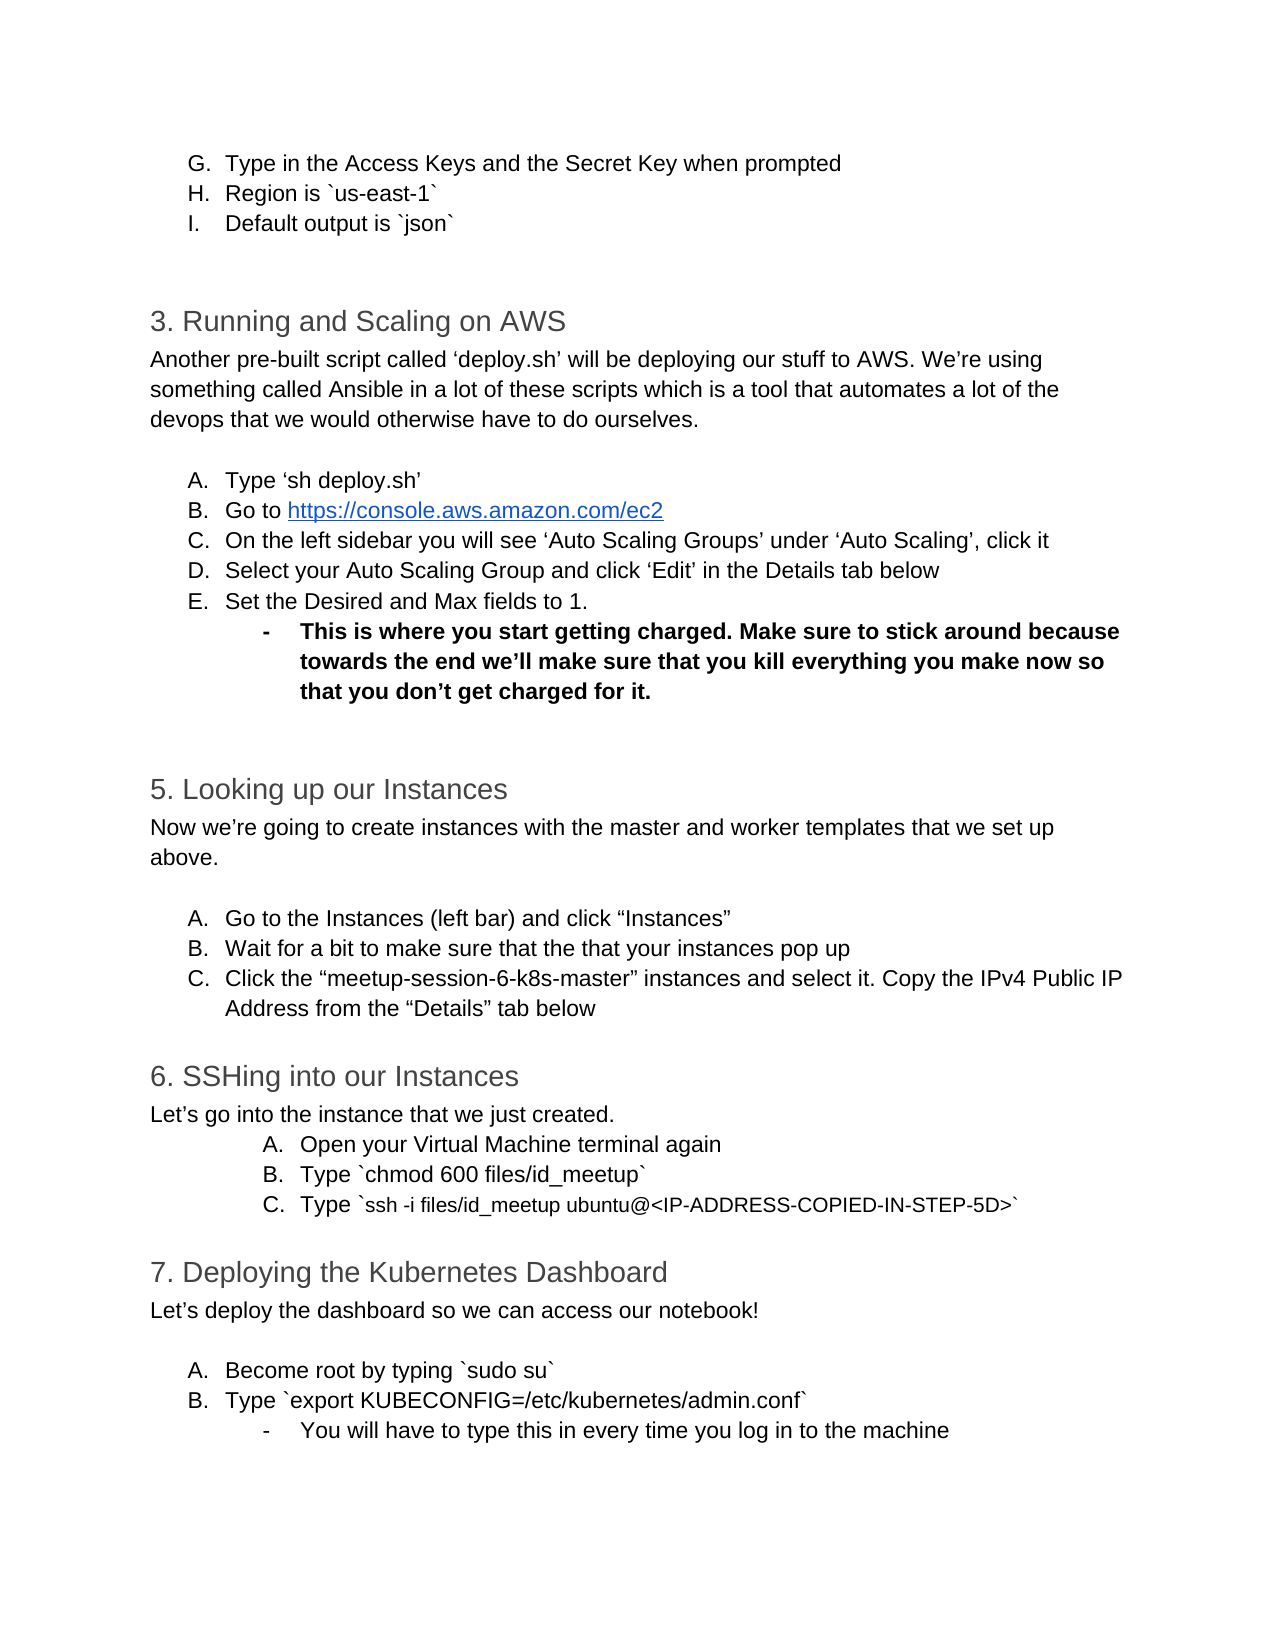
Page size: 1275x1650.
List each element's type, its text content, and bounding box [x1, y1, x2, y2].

text Let’s deploy the dashboard so we can access our notebook! [150, 1297, 1125, 1323]
list Set the Desired and Max fields to 1. [187, 588, 1125, 614]
list Click the “meetup-session-6-k8s-master” instances and select it. Copy the IPv4 Public IP Address from the “Details” tab below [187, 965, 1125, 1022]
list Open your Virtual Machine terminal again [262, 1131, 1125, 1157]
list Type `export KUBECONFIG=/etc/kubernetes/admin.conf` [187, 1387, 1125, 1414]
list Default output is `json` [187, 210, 1125, 237]
text Now we’re going to create instances with the master and worker templates that we set up above. [150, 814, 1125, 871]
list Become root by typing `sudo su` [187, 1357, 1125, 1383]
list Region is `us-east-1` [187, 180, 1125, 207]
list This is where you start getting charged. Make sure to stick around because towards the end we’ll make sure that you kill everything you make now so that you don’t get charged for it. [262, 618, 1125, 705]
list Type `chmod 600 files/id_meetup` [262, 1161, 1125, 1187]
list Wait for a bit to make sure that the that your instances pop up [187, 935, 1125, 961]
subtitle 5. Looking up our Instances [150, 772, 1125, 806]
list Type ‘sh deploy.sh’ [187, 467, 1125, 493]
list Select your Auto Scaling Group and click ‘Edit’ in the Details tab below [187, 557, 1125, 584]
subtitle 6. SSHing into our Instances [150, 1059, 1125, 1092]
list Type `ssh -i files/id_meetup ubuntu@<IP-ADDRESS-COPIED-IN-STEP-5D>` [262, 1191, 1125, 1218]
list Type in the Access Keys and the Secret Key when prompted [187, 150, 1125, 176]
list You will have to type this in every time you log in to the machine [262, 1417, 1125, 1444]
subtitle 3. Running and Scaling on AWS [150, 304, 1125, 338]
text Another pre-built script called ‘deploy.sh’ will be deploying our stuff to AWS. We’re using something called Ansible in a lot of these scripts which is a tool that automates a lot of the devops that we would otherwise have to do ourselves. [150, 346, 1125, 433]
text Let’s go into the instance that we just created. [150, 1101, 1125, 1127]
subtitle 7. Deploying the Kubernetes Dashboard [150, 1255, 1125, 1288]
list On the left sidebar you will see ‘Auto Scaling Groups’ under ‘Auto Scaling’, click it [187, 527, 1125, 554]
list Go to the Instances (left bar) and click “Instances” [187, 904, 1125, 931]
list Go to https://console.aws.amazon.com/ec2 [187, 497, 1125, 523]
